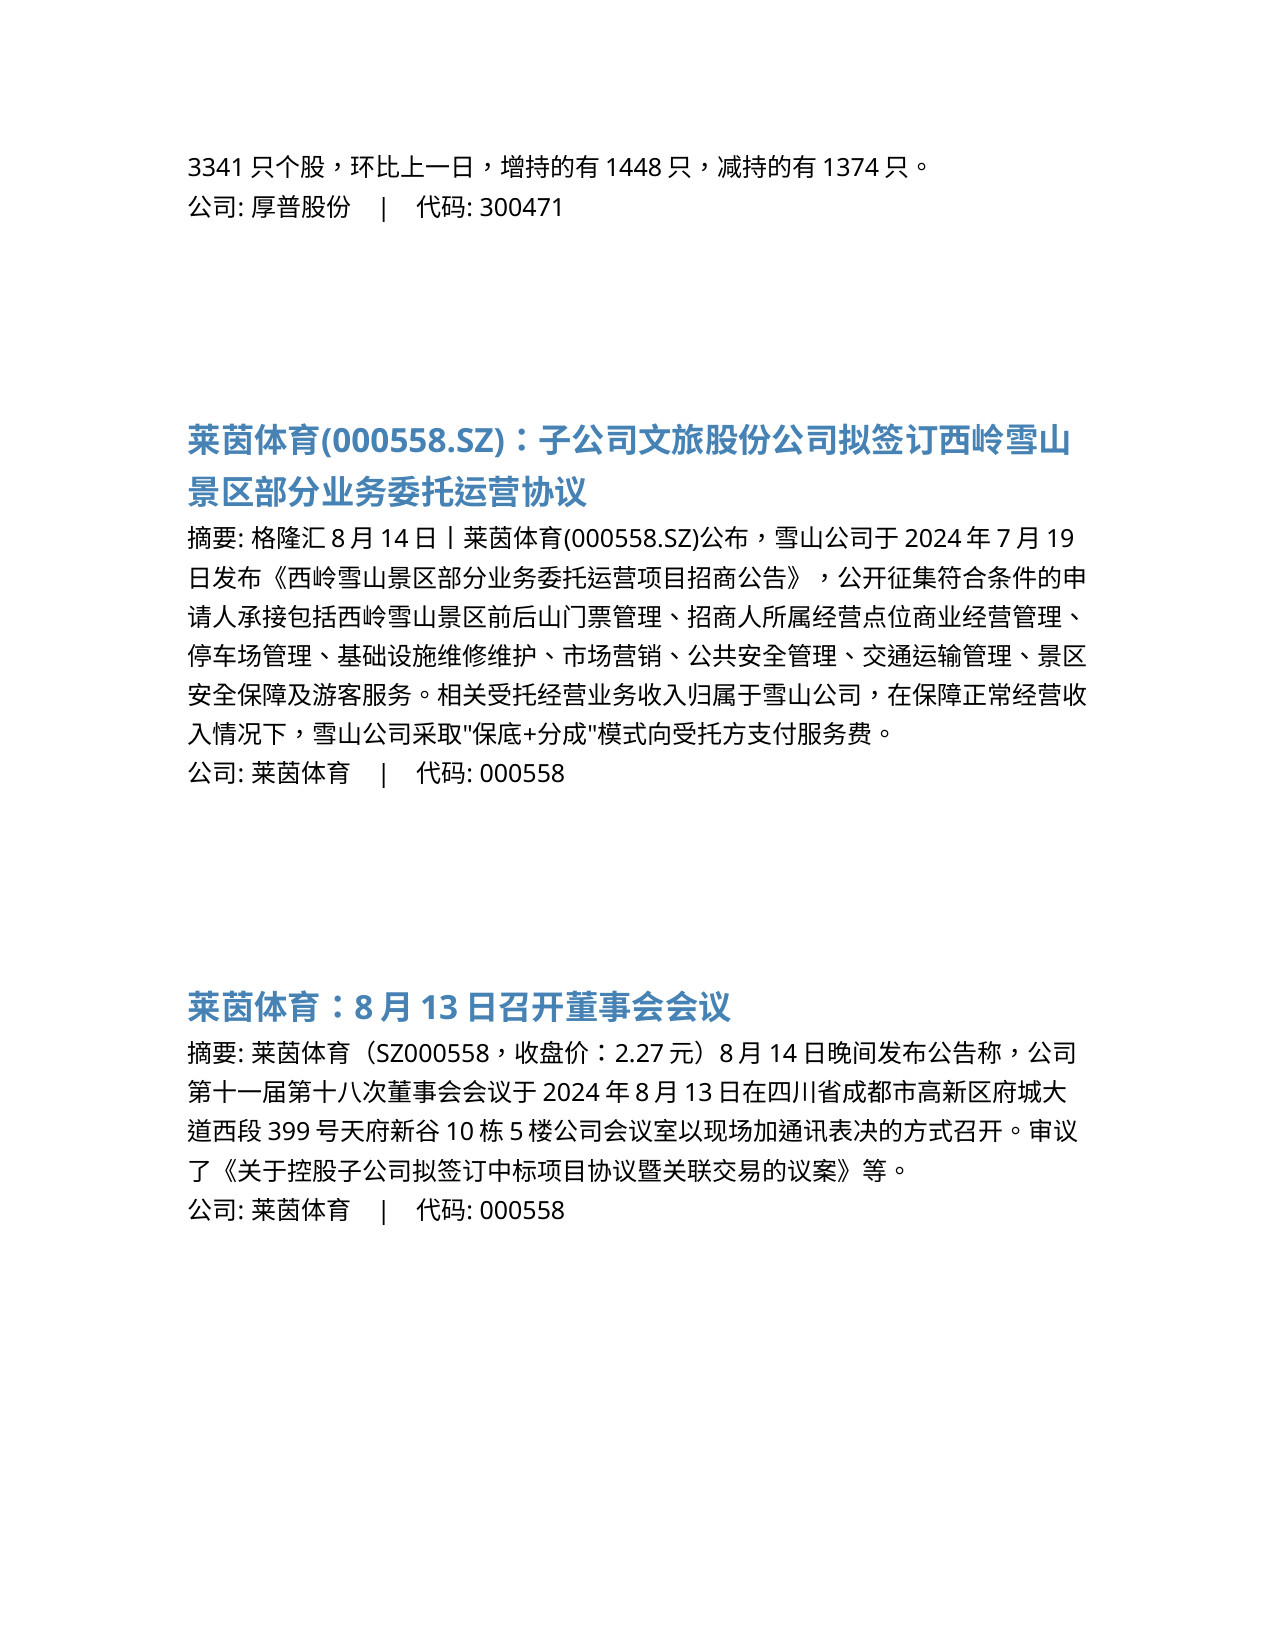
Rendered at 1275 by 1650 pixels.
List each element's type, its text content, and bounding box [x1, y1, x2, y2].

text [187, 150, 1087, 262]
text 摘要: 格隆汇8月14日丨莱茵体育(000558.SZ)公布，雪山公司于2024年7月19日发布《西岭雪山景区部分业务委托运营项目招商公告》，公开征集符合条件的申请人承接包括西岭雪山景区前后山门票管理、招商人所属经营点位商业经营管理、停车场管理、基础设施维修维护、市场营销、公共安全管理、交通运输管理、景区安全保障及游客服务。相关受托经营业务收入归属于雪山公司，在保障正常经营收入情况下，雪山公司采取"保底+分成"模式向受托方支付服务费。 公司: 莱茵体育 | 代码: 000558 [187, 521, 1087, 829]
subtitle 莱茵体育：8月13日召开董事会会议 [187, 983, 1087, 1029]
text 摘要: 莱茵体育（SZ000558，收盘价：2.27元）8月14日晚间发布公告称，公司第十一届第十八次董事会会议于2024年8月13日在四川省成都市高新区府城大道西段399号天府新谷10栋5楼公司会议室以现场加通讯表决的方式召开。审议了《关于控股子公司拟签订中标项目协议暨关联交易的议案》等。 公司: 莱茵体育 | 代码: 000558 [187, 1036, 1087, 1266]
subtitle 莱茵体育(000558.SZ)：子公司文旅股份公司拟签订西岭雪山景区部分业务委托运营协议 [187, 417, 1087, 514]
